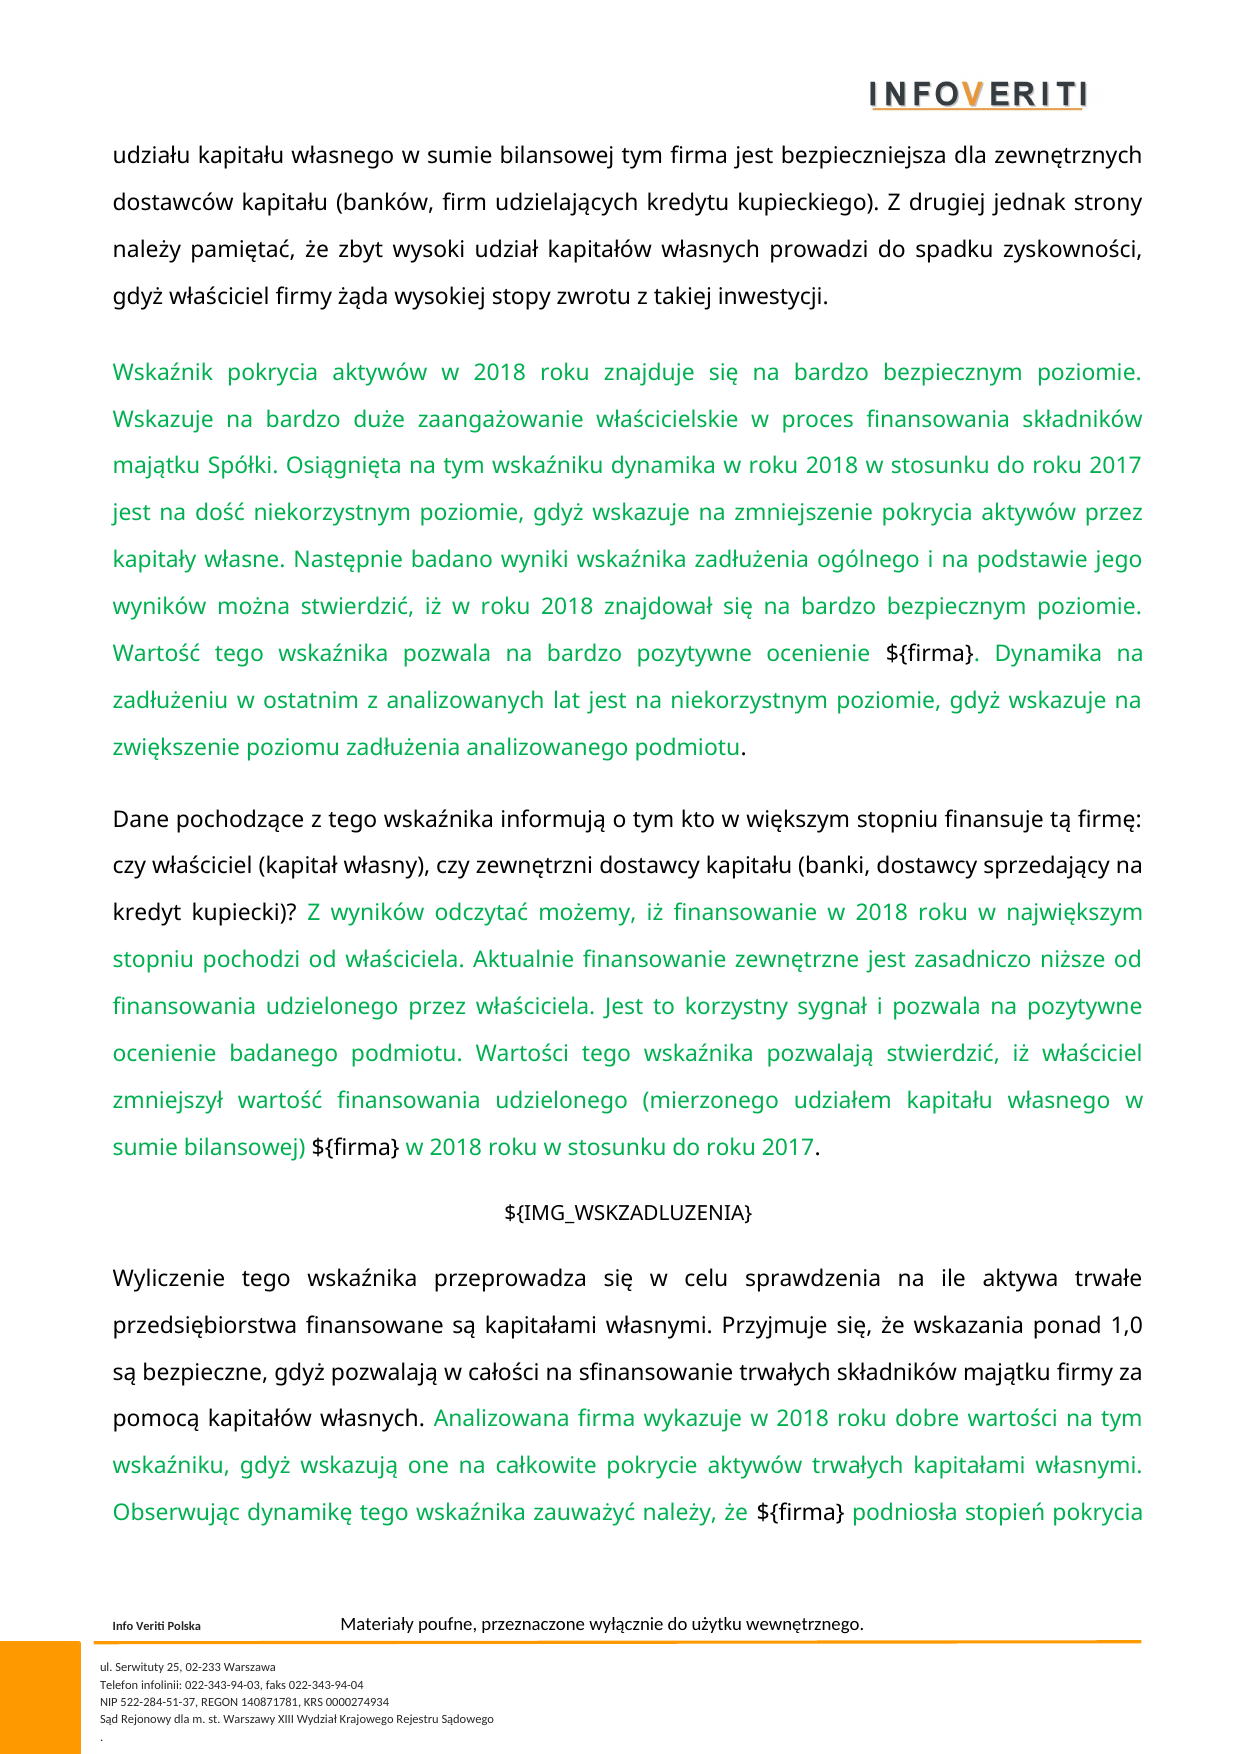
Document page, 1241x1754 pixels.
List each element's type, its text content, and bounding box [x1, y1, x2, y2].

text Dane pochodzące z tego wskaźnika informują o tym kto w większym stopniu finansuje tą firmę: czy właściciel (kapitał własny), czy zewnętrzni dostawcy kapitału (banki, dostawcy sprzedający na kredyt kupiecki)? Z wyników odczytać możemy, iż finansowanie w 2018 roku w największym stopniu pochodzi od właściciela. Aktualnie finansowanie zewnętrzne jest zasadniczo niższe od finansowania udzielonego przez właściciela. Jest to korzystny sygnał i pozwala na pozytywne ocenienie badanego podmiotu. Wartości tego wskaźnika pozwalają stwierdzić, iż właściciel zmniejszył wartość finansowania udzielonego (mierzonego udziałem kapitału własnego w sumie bilansowej) ${firma} w 2018 roku w stosunku do roku 2017. [112, 802, 1144, 1162]
text ${IMG_WSKZADLUZENIA} [112, 1198, 1144, 1227]
picture [863, 73, 1107, 115]
text Wskaźnik pokrycia aktywów w 2018 roku znajduje się na bardzo bezpiecznym poziomie. Wskazuje na bardzo duże zaangażowanie właścicielskie w proces finansowania składników majątku Spółki. Osiągnięta na tym wskaźniku dynamika w roku 2018 w stosunku do roku 2017 jest na dość niekorzystnym poziomie, gdyż wskazuje na zmniejszenie pokrycia aktywów przez kapitały własne. Następnie badano wyniki wskaźnika zadłużenia ogólnego i na podstawie jego wyników można stwierdzić, iż w roku 2018 znajdował się na bardzo bezpiecznym poziomie. Wartość tego wskaźnika pozwala na bardzo pozytywne ocenienie ${firma}. Dynamika na zadłużeniu w ostatnim z analizowanych lat jest na niekorzystnym poziomie, gdyż wskazuje na zwiększenie poziomu zadłużenia analizowanego podmiotu. [112, 356, 1144, 762]
